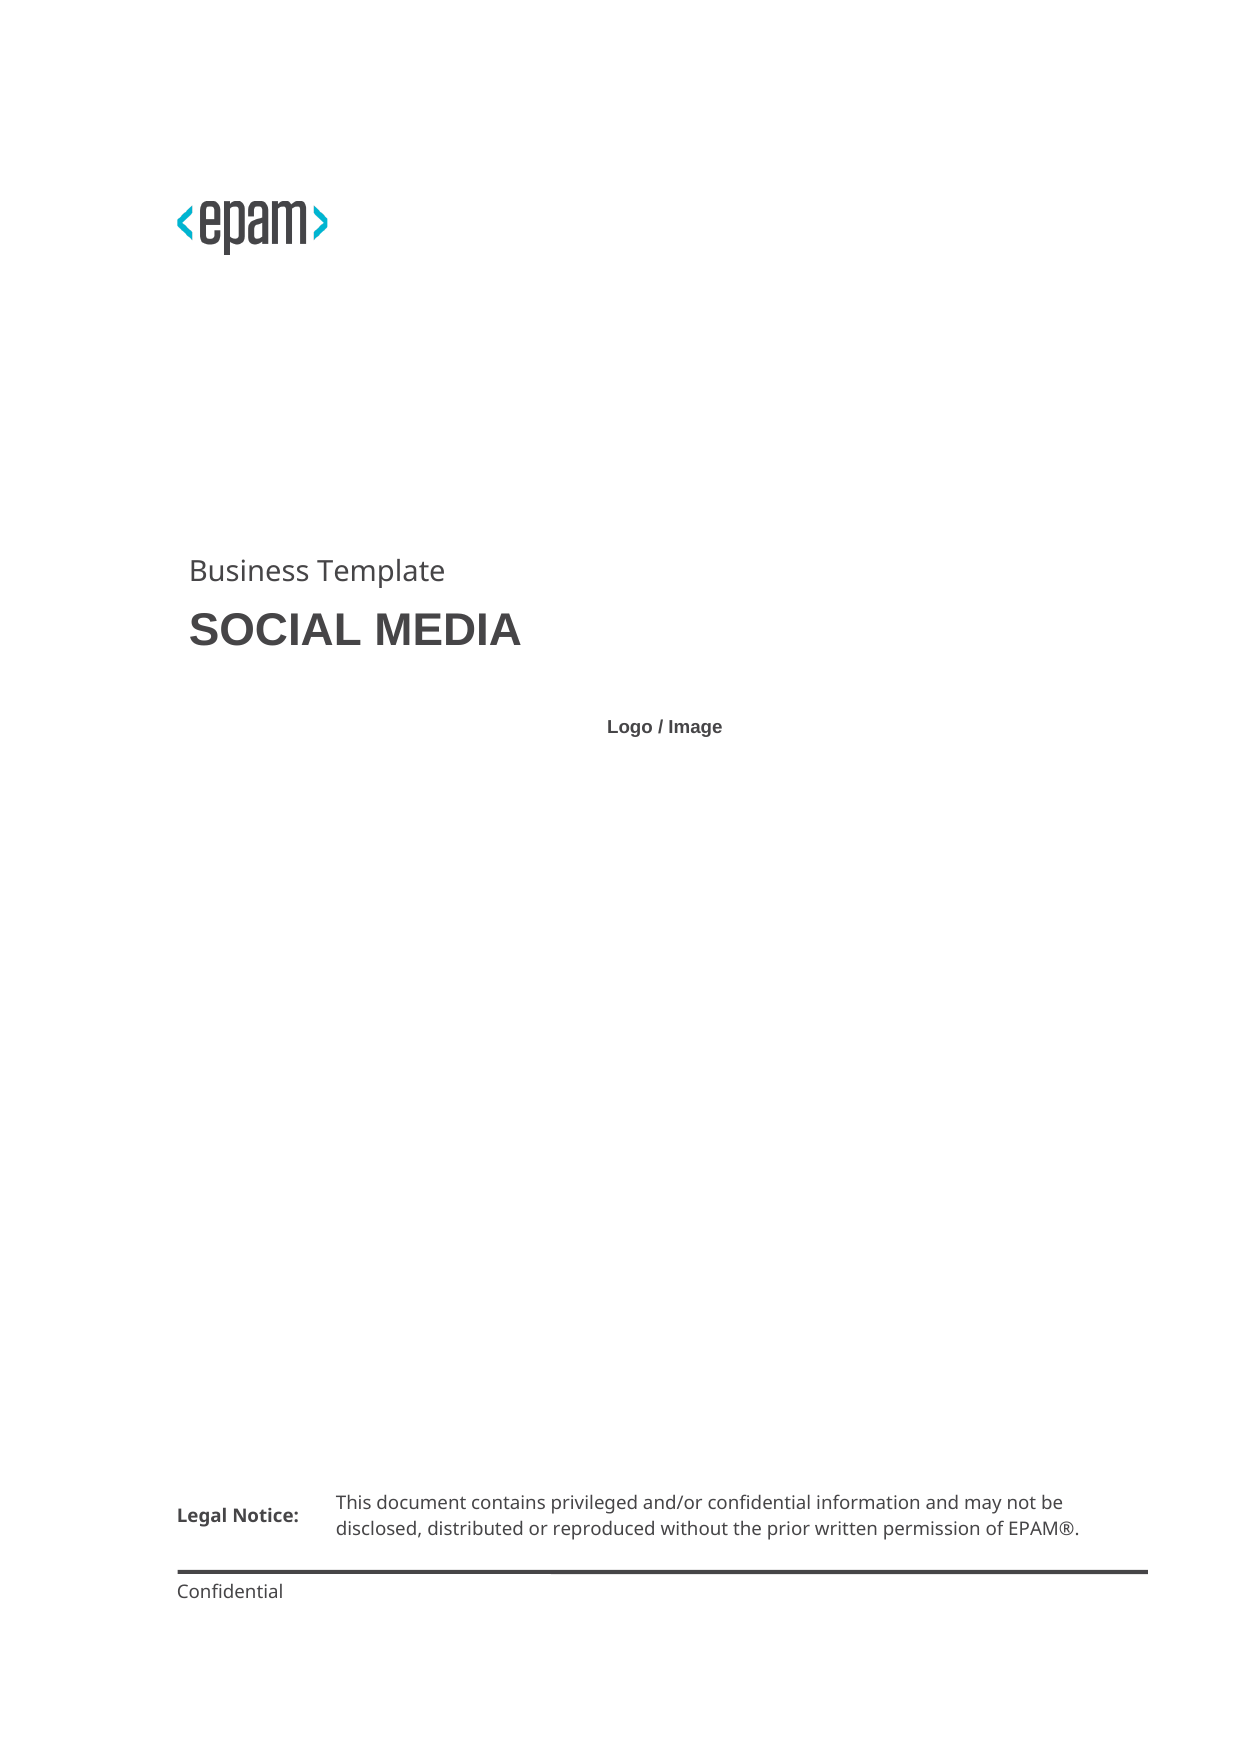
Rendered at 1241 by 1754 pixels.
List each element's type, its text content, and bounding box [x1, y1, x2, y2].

table_header Business Template Social media [177, 538, 1152, 703]
table_cell Logo / Image [177, 703, 1152, 750]
